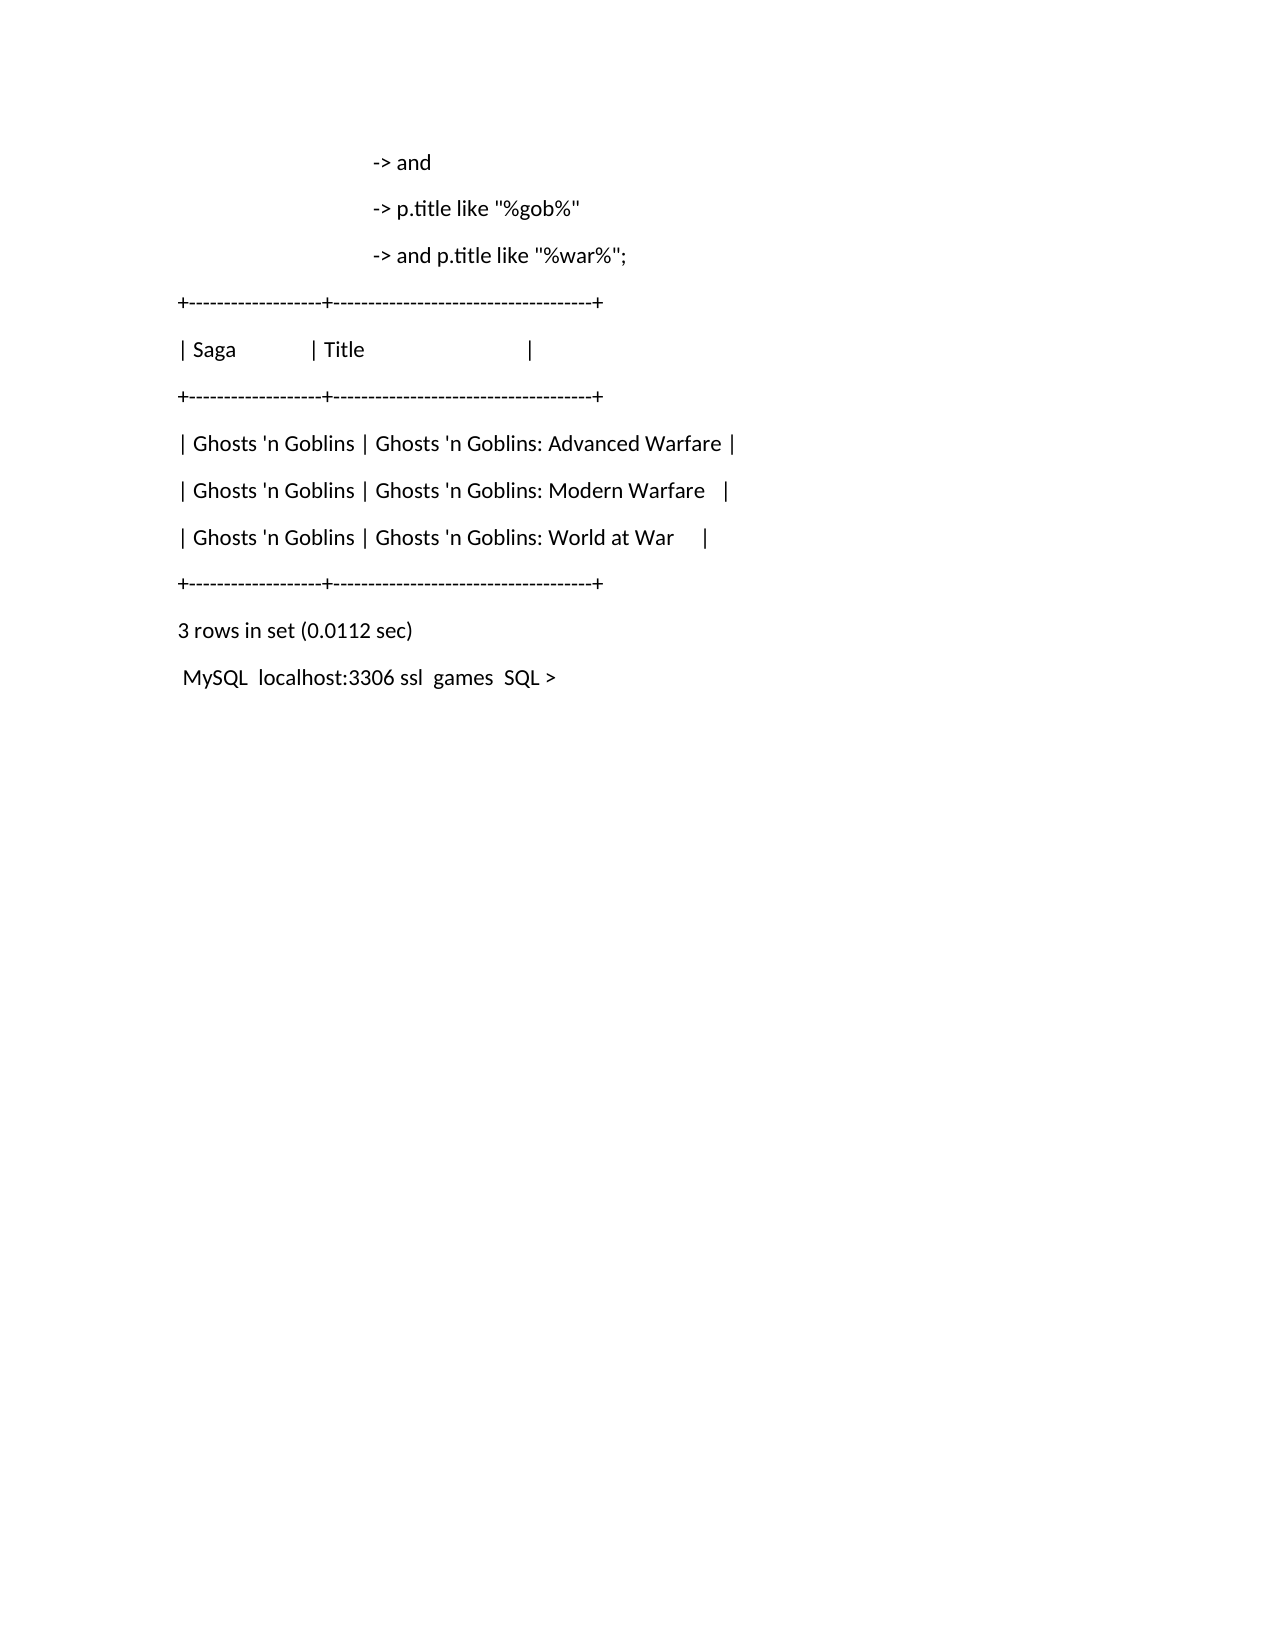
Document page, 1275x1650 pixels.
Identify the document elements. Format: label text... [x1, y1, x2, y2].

text -> and p.title like "%war%"; [177, 241, 1098, 269]
text | Ghosts 'n Goblins | Ghosts 'n Goblins: Modern Warfare | [177, 476, 1098, 504]
text | Saga | Title | [177, 335, 1098, 363]
text MySQL localhost:3306 ssl games SQL > [177, 663, 1098, 691]
text 3 rows in set (0.0112 sec) [177, 616, 1098, 644]
text | Ghosts 'n Goblins | Ghosts 'n Goblins: World at War | [177, 523, 1098, 551]
text +-------------------+-------------------------------------+ [177, 288, 1098, 316]
text -> p.title like "%gob%" [177, 194, 1098, 222]
text +-------------------+-------------------------------------+ [177, 382, 1098, 410]
text | Ghosts 'n Goblins | Ghosts 'n Goblins: Advanced Warfare | [177, 429, 1098, 457]
text +-------------------+-------------------------------------+ [177, 569, 1098, 597]
text -> and [177, 148, 1098, 176]
